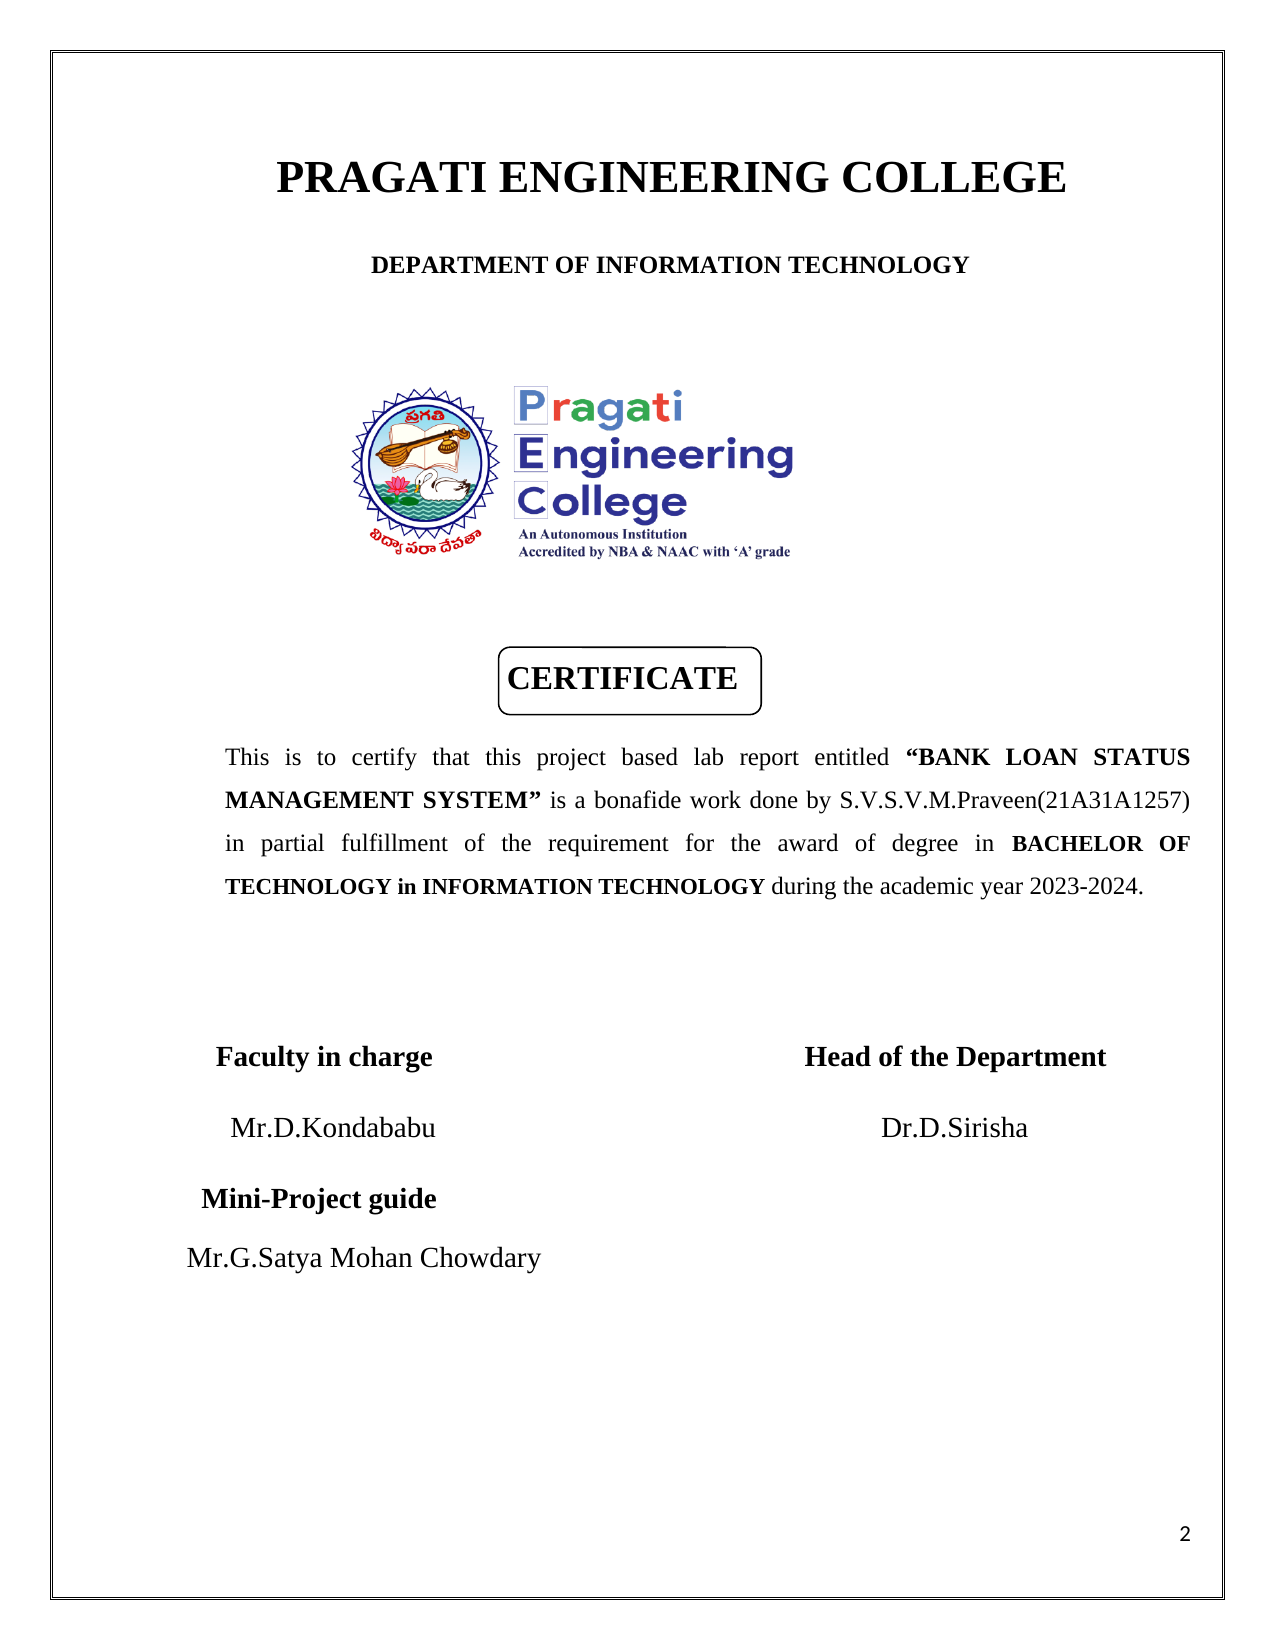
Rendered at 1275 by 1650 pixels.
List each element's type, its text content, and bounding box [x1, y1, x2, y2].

text Mr.D.Kondababu Dr.D.Sirisha [150, 1110, 1191, 1143]
picture [343, 378, 928, 560]
text DEPARTMENT OF INFORMATION TECHNOLOGY [150, 250, 1191, 279]
text PRAGATI ENGINEERING COLLEGE [150, 150, 1191, 203]
text Mr.G.Satya Mohan Chowdary [150, 1241, 1191, 1274]
text Faculty in charge Head of the Department [150, 1039, 1191, 1072]
text Mini-Project guide [150, 1181, 1191, 1215]
list This is to certify that this project based lab report entitled “BANK LOAN STATUS MANAGEMENT SYSTEM” is a bonafide work done by S.V.S.V.M.Praveen(21A31A1257) in partial fulfillment of the requirement for the award of degree in BACHELOR OF TECHNOLOGY in INFORMATION TECHNOLOGY during the academic year 2023-2024. [225, 742, 1191, 900]
